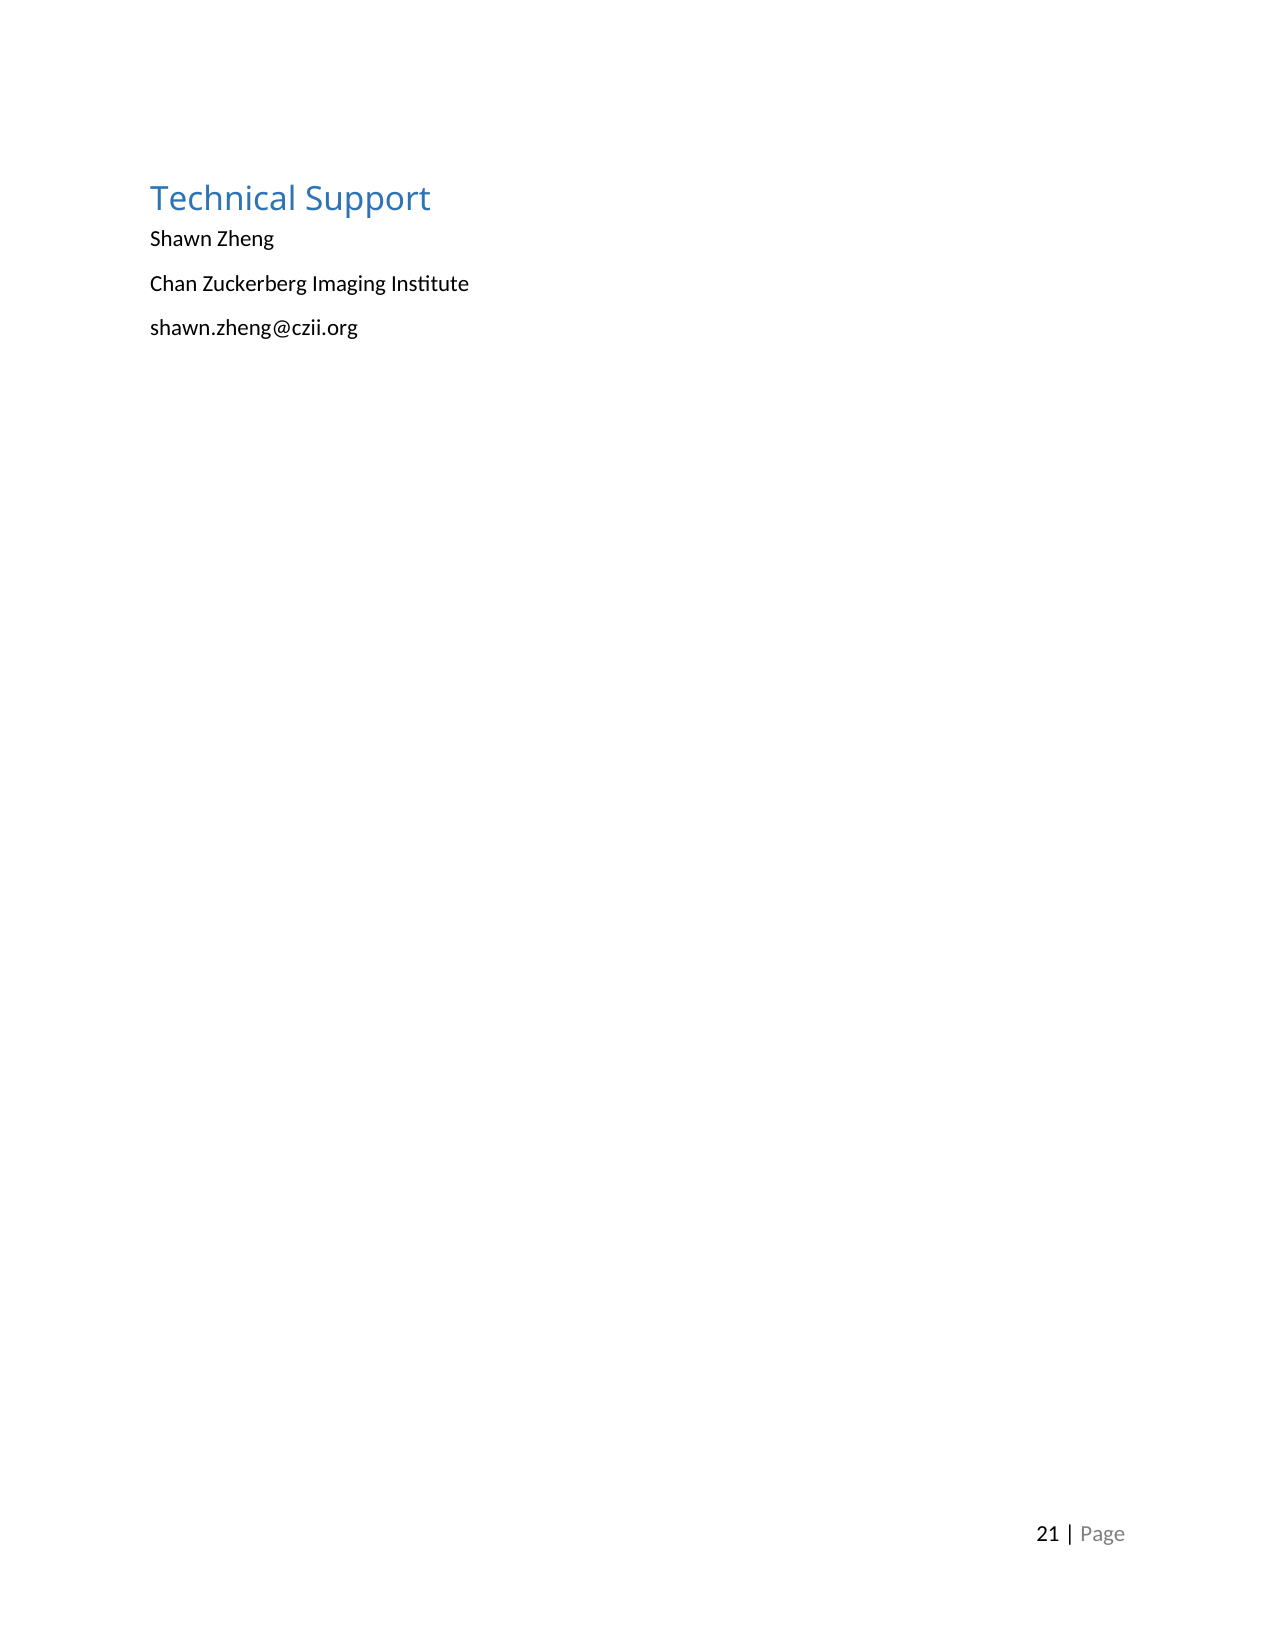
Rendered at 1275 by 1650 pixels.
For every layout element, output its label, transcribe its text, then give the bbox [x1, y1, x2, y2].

text shawn.zheng@czii.org [150, 313, 1125, 341]
text Shawn Zheng [150, 224, 1125, 252]
text Chan Zuckerberg Imaging Institute [150, 269, 1125, 297]
subtitle Technical Support [150, 175, 1125, 220]
